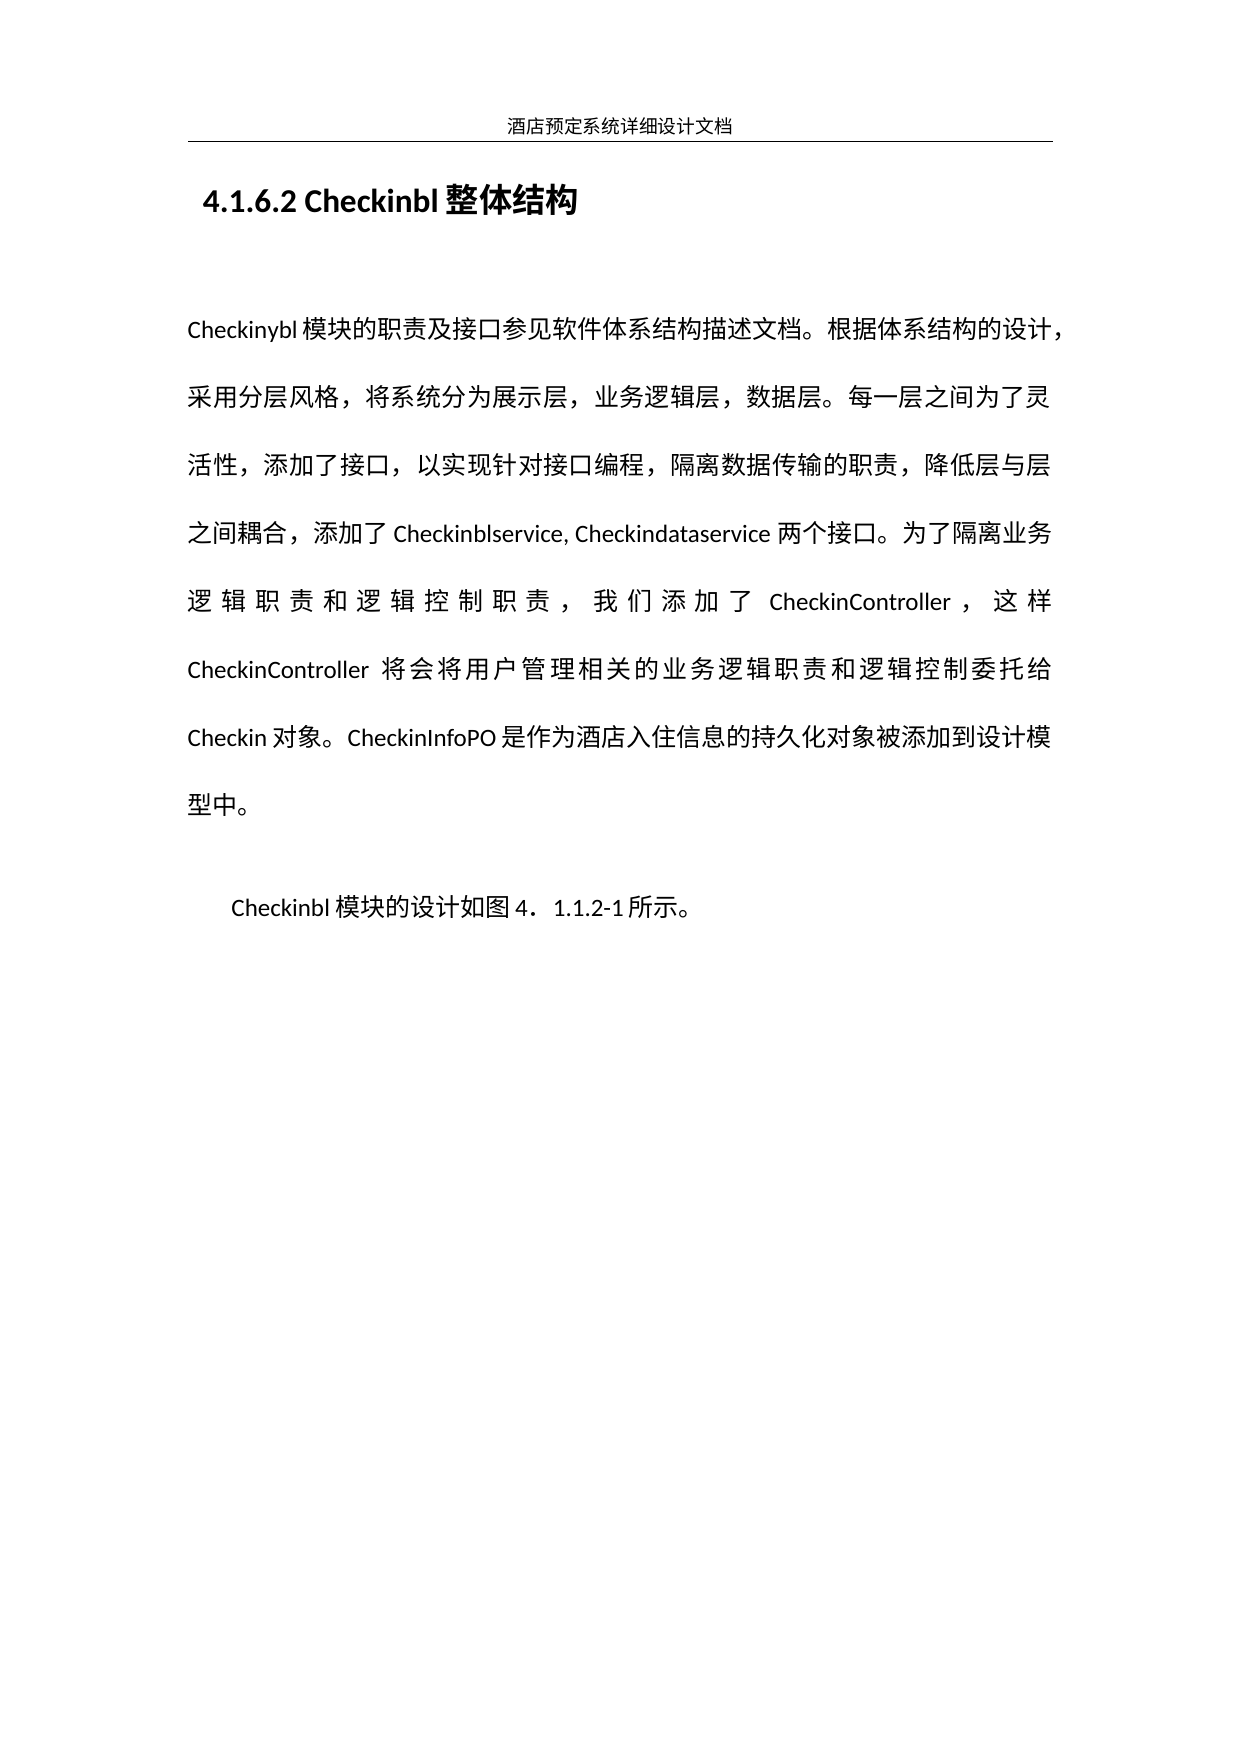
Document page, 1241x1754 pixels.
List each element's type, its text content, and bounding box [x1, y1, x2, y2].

subtitle 4.1.6.2 Checkinbl整体结构 [187, 164, 1053, 232]
text Checkinybl模块的职责及接口参见软件体系结构描述文档。根据体系结构的设计，采用分层风格，将系统分为展示层，业务逻辑层，数据层。每一层之间为了灵活性，添加了接口，以实现针对接口编程，隔离数据传输的职责，降低层与层之间耦合，添加了Checkinblservice, Checkindataservice 两个接口。为了隔离业务逻辑职责和逻辑控制职责，我们添加了CheckinController，这样CheckinController 将会将用户管理相关的业务逻辑职责和逻辑控制委托给Checkin对象。CheckinInfoPO是作为酒店入住信息的持久化对象被添加到设计模型中。 [187, 294, 1053, 837]
text Checkinbl模块的设计如图4．1.1.2-1所示。 [187, 871, 1053, 939]
